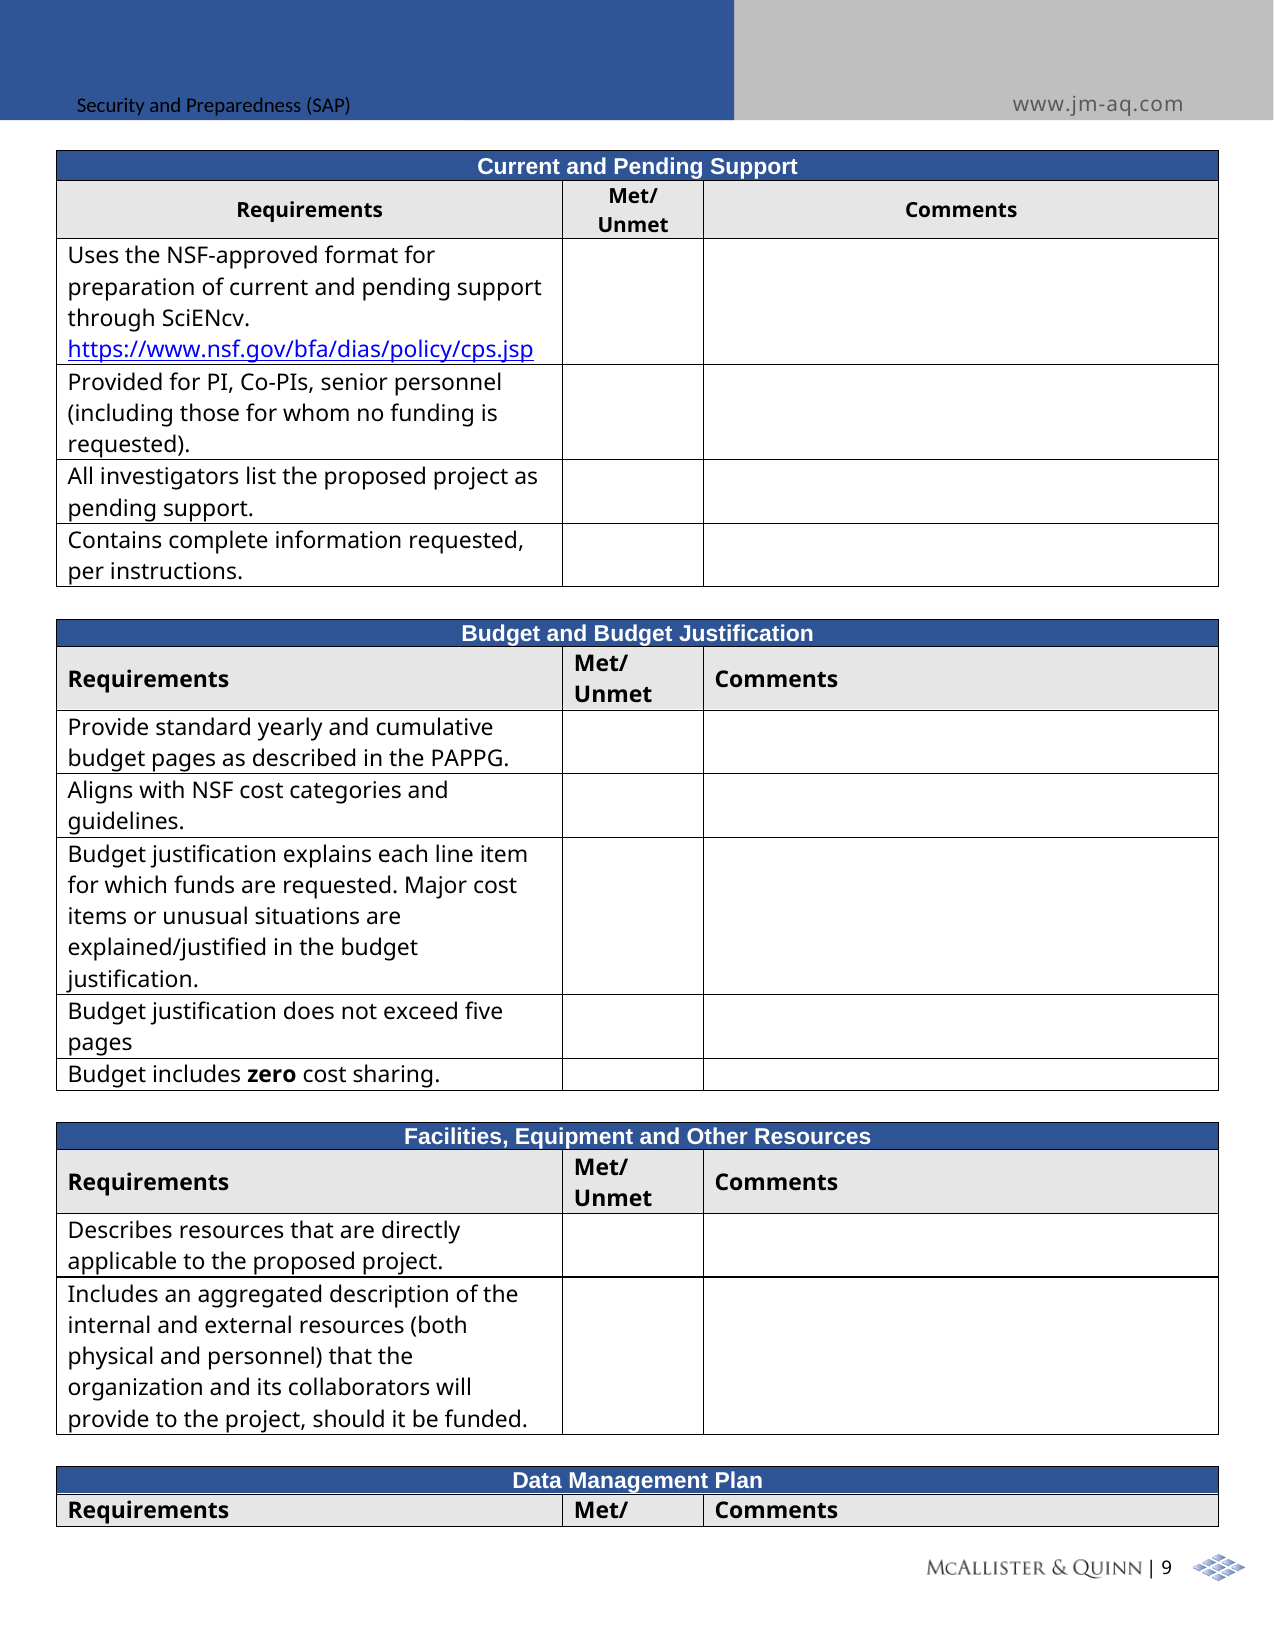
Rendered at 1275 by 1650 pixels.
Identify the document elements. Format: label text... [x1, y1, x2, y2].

table_cell [704, 365, 1218, 459]
table_cell [704, 1214, 1218, 1276]
table_cell Provided for PI, Co-PIs, senior personnel (including those for whom no funding is requested). [57, 365, 562, 459]
table_cell Requirements [57, 647, 562, 709]
table_cell Contains complete information requested, per instructions. [57, 524, 562, 586]
table_cell Current and Pending Support [57, 151, 1218, 180]
table_header Budget and Budget Justification [57, 620, 1218, 646]
table_cell Describes resources that are directly applicable to the proposed project. [57, 1214, 562, 1276]
table_cell [704, 460, 1218, 523]
table_cell [704, 1059, 1218, 1090]
table_cell Met/Unmet [563, 647, 703, 709]
table_cell Aligns with NSF cost categories and guidelines. [57, 774, 562, 837]
table_cell Comments [704, 1150, 1218, 1213]
table_cell All investigators list the proposed project as pending support. [57, 460, 562, 523]
table_cell Requirements [57, 181, 562, 238]
table_cell Uses the NSF-approved format for preparation of current and pending support through SciENcv. https://www.nsf.gov/bfa/dias/policy/cps.jsp [57, 239, 562, 364]
table_cell [563, 774, 703, 837]
table_cell [563, 838, 703, 994]
table_cell [704, 524, 1218, 586]
table_cell Includes an aggregated description of the internal and external resources (both physical and personnel) that the organization and its collaborators will provide to the project, should it be funded. [57, 1278, 562, 1434]
table_cell Comments [704, 1495, 1218, 1526]
table_cell [704, 774, 1218, 837]
table_header Facilities, Equipment and Other Resources [57, 1123, 1218, 1149]
table_cell [563, 1278, 703, 1434]
table_cell [563, 1059, 703, 1090]
table_cell [563, 1214, 703, 1276]
table_cell [704, 838, 1218, 994]
table_header Data Management Plan [57, 1467, 1218, 1493]
table_cell [563, 239, 703, 364]
table_cell Met/Unmet [563, 181, 703, 238]
table_cell [704, 995, 1218, 1057]
table_cell Met/Unmet [563, 1150, 703, 1213]
table_cell Budget includes zero cost sharing. [57, 1059, 562, 1090]
table_cell Provide standard yearly and cumulative budget pages as described in the PAPPG. [57, 711, 562, 773]
table_cell [563, 711, 703, 773]
table_cell Requirements [57, 1150, 562, 1213]
table_cell [563, 995, 703, 1057]
table_cell Budget justification explains each line item for which funds are requested. Major cost items or unusual situations are explained/justified in the budget justification. [57, 838, 562, 994]
table_cell [704, 711, 1218, 773]
table_cell Requirements [57, 1495, 562, 1526]
table_cell Comments [704, 647, 1218, 709]
table_cell [563, 460, 703, 523]
table_cell [563, 524, 703, 586]
table_cell [563, 365, 703, 459]
table_cell [704, 239, 1218, 364]
table_cell Met/Unmet [563, 1495, 703, 1526]
table_cell [704, 1278, 1218, 1434]
table_cell Budget justification does not exceed five pages [57, 995, 562, 1057]
table_cell Comments [704, 181, 1218, 238]
